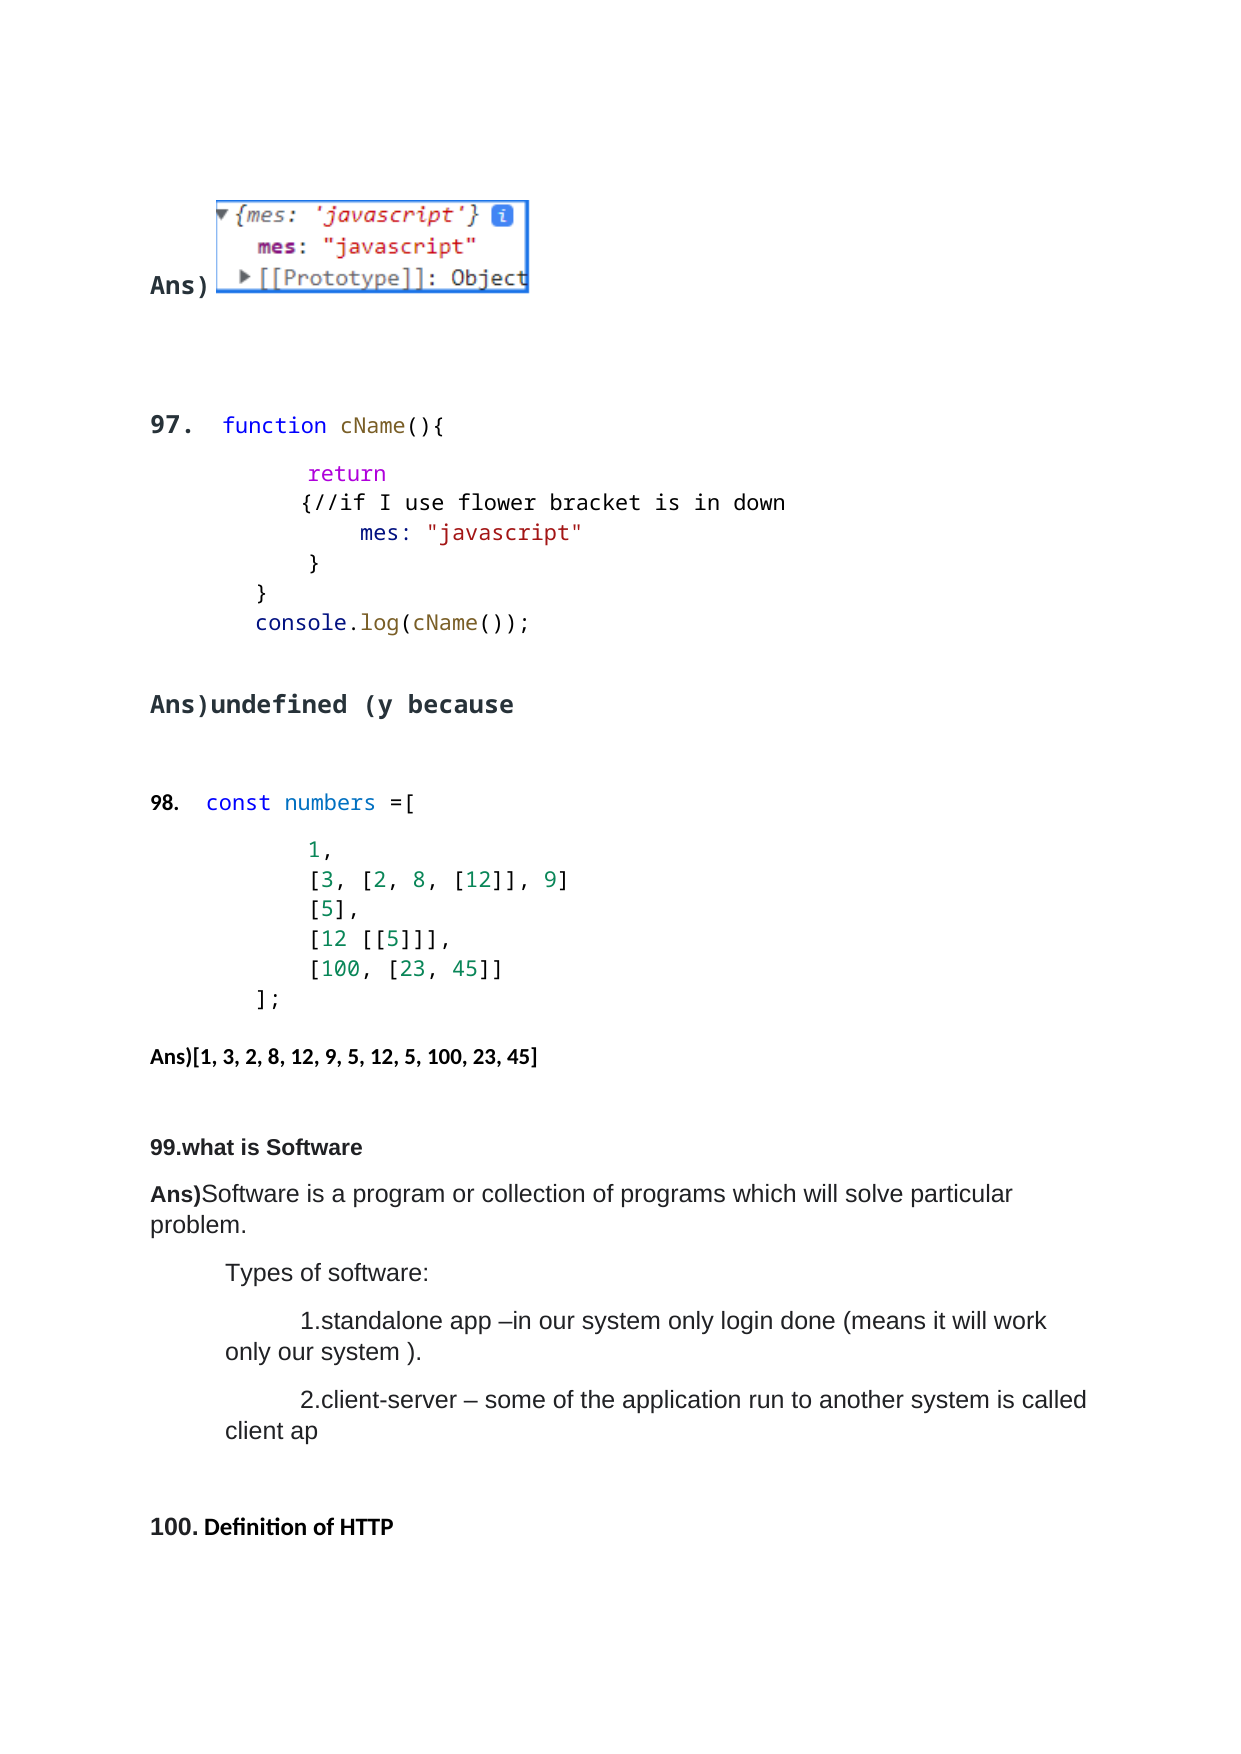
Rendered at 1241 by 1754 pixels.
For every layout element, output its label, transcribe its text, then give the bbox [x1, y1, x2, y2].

text 100. Definition of HTTP [150, 1511, 1090, 1542]
text 97. function cName(){ [150, 407, 1090, 441]
text [12 [[5]]], [150, 923, 1090, 953]
text } [150, 547, 1090, 577]
text 98. const numbers =[ [150, 787, 1090, 817]
text Ans)undefined (y because [150, 687, 1090, 721]
text 1.standalone app –in our system only login done (means it will work only our system ). [225, 1306, 1090, 1366]
text 1, [150, 834, 1090, 863]
text ]; [150, 983, 1090, 1012]
picture [216, 200, 534, 295]
text {//if I use flower bracket is in down [225, 487, 1090, 517]
text [5], [150, 893, 1090, 923]
text return [150, 457, 1090, 487]
text [100, [23, 45]] [150, 953, 1090, 983]
text 99.what is Software [150, 1134, 1090, 1161]
text Types of software: [150, 1258, 1090, 1287]
text [3, [2, 8, [12]], 9] [150, 863, 1090, 893]
text Ans)[1, 3, 2, 8, 12, 9, 5, 12, 5, 100, 23, 45] [150, 1042, 1090, 1070]
text 2.client-server – some of the application run to another system is called client ap [150, 1384, 1090, 1444]
text mes: "javascript" [150, 517, 1090, 547]
text } [150, 577, 1090, 606]
text console.log(cName()); [150, 606, 1090, 636]
text Ans)Software is a program or collection of programs which will solve particular problem. [150, 1179, 1090, 1239]
